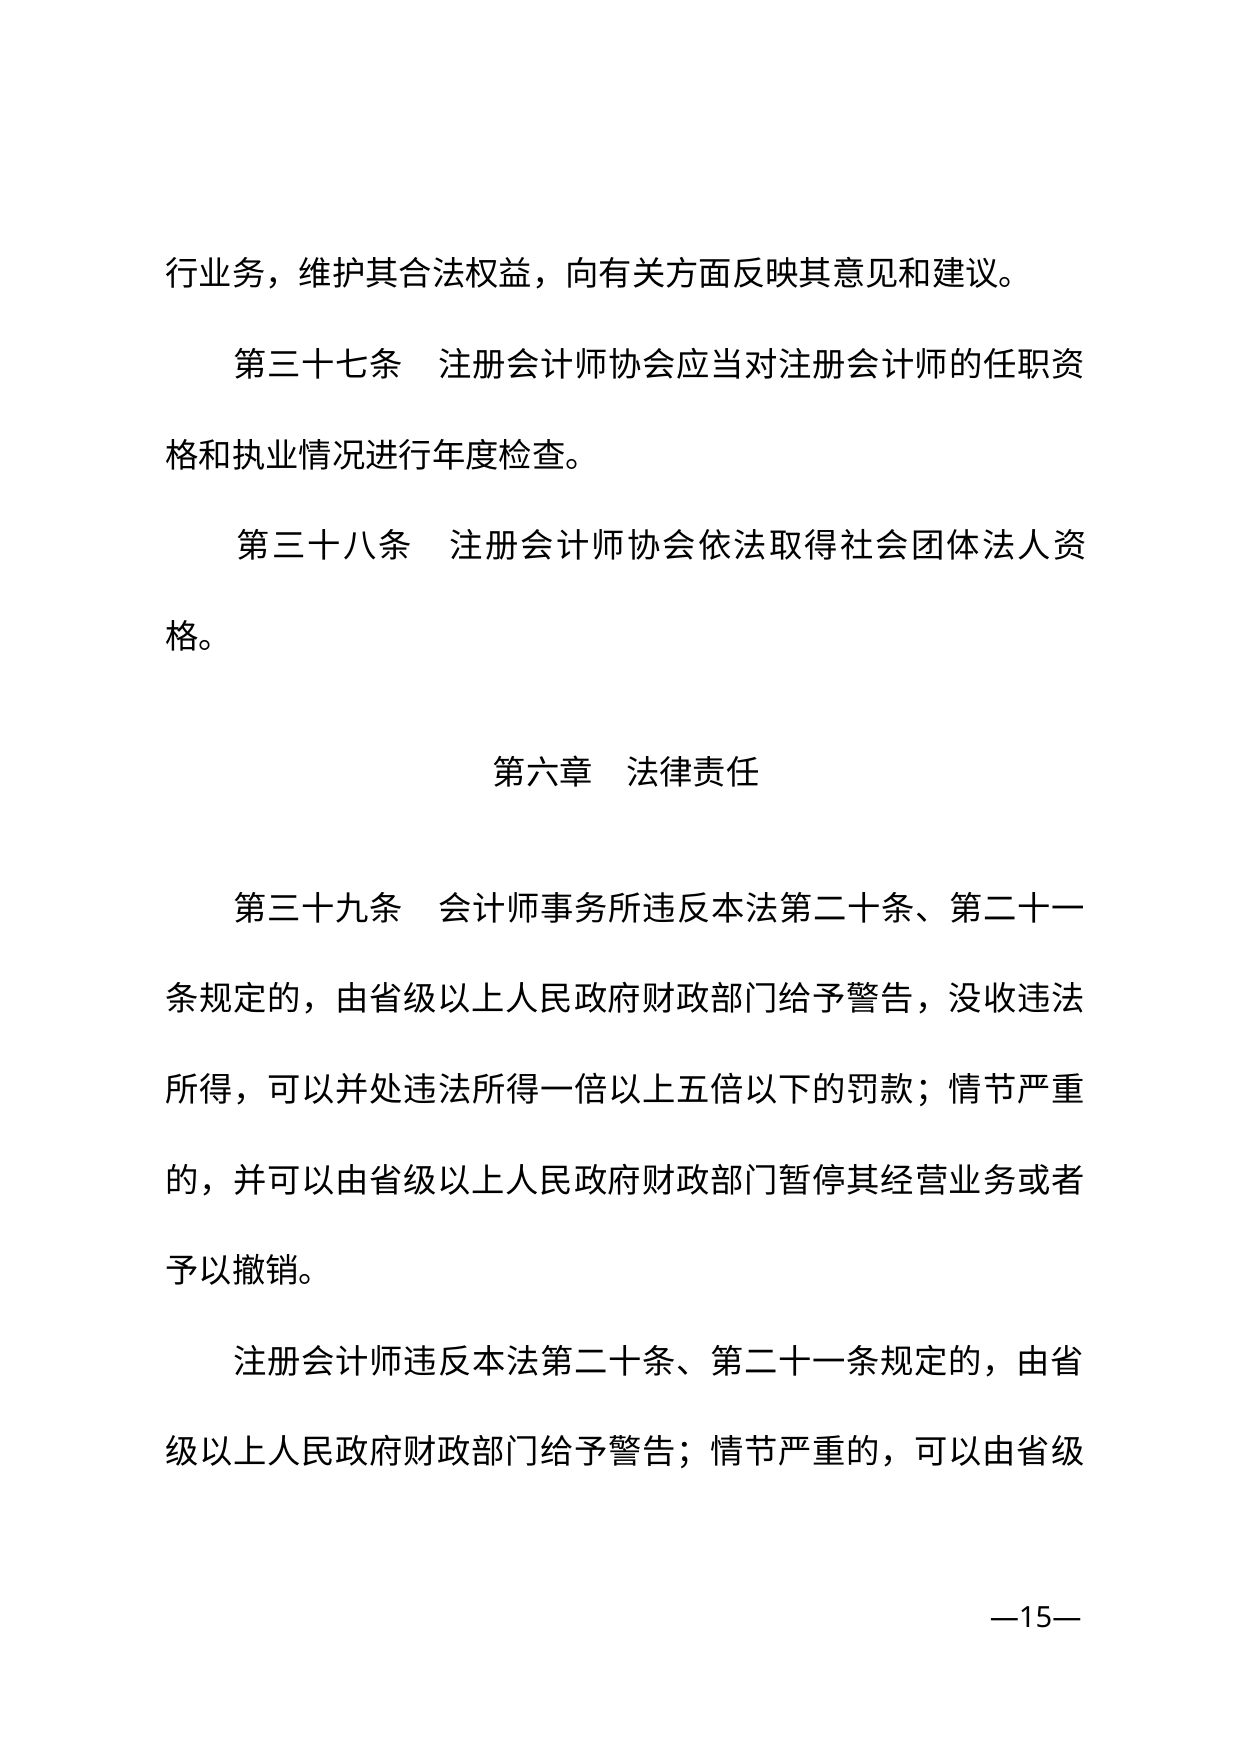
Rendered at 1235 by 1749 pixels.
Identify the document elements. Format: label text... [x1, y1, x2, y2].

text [165, 226, 1087, 317]
text 第三十九条 会计师事务所违反本法第二十条、第二十一条规定的，由省级以上人民政府财政部门给予警告，没收违法所得，可以并处违法所得一倍以上五倍以下的罚款；情节严重的，并可以由省级以上人民政府财政部门暂停其经营业务或者予以撤销。 [165, 860, 1087, 1313]
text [165, 1313, 1087, 1495]
text 第三十八条 注册会计师协会依法取得社会团体法人资格。 [165, 498, 1087, 679]
text 第六章 法律责任 [165, 724, 1087, 815]
text 第三十七条 注册会计师协会应当对注册会计师的任职资格和执业情况进行年度检查。 [165, 317, 1087, 498]
